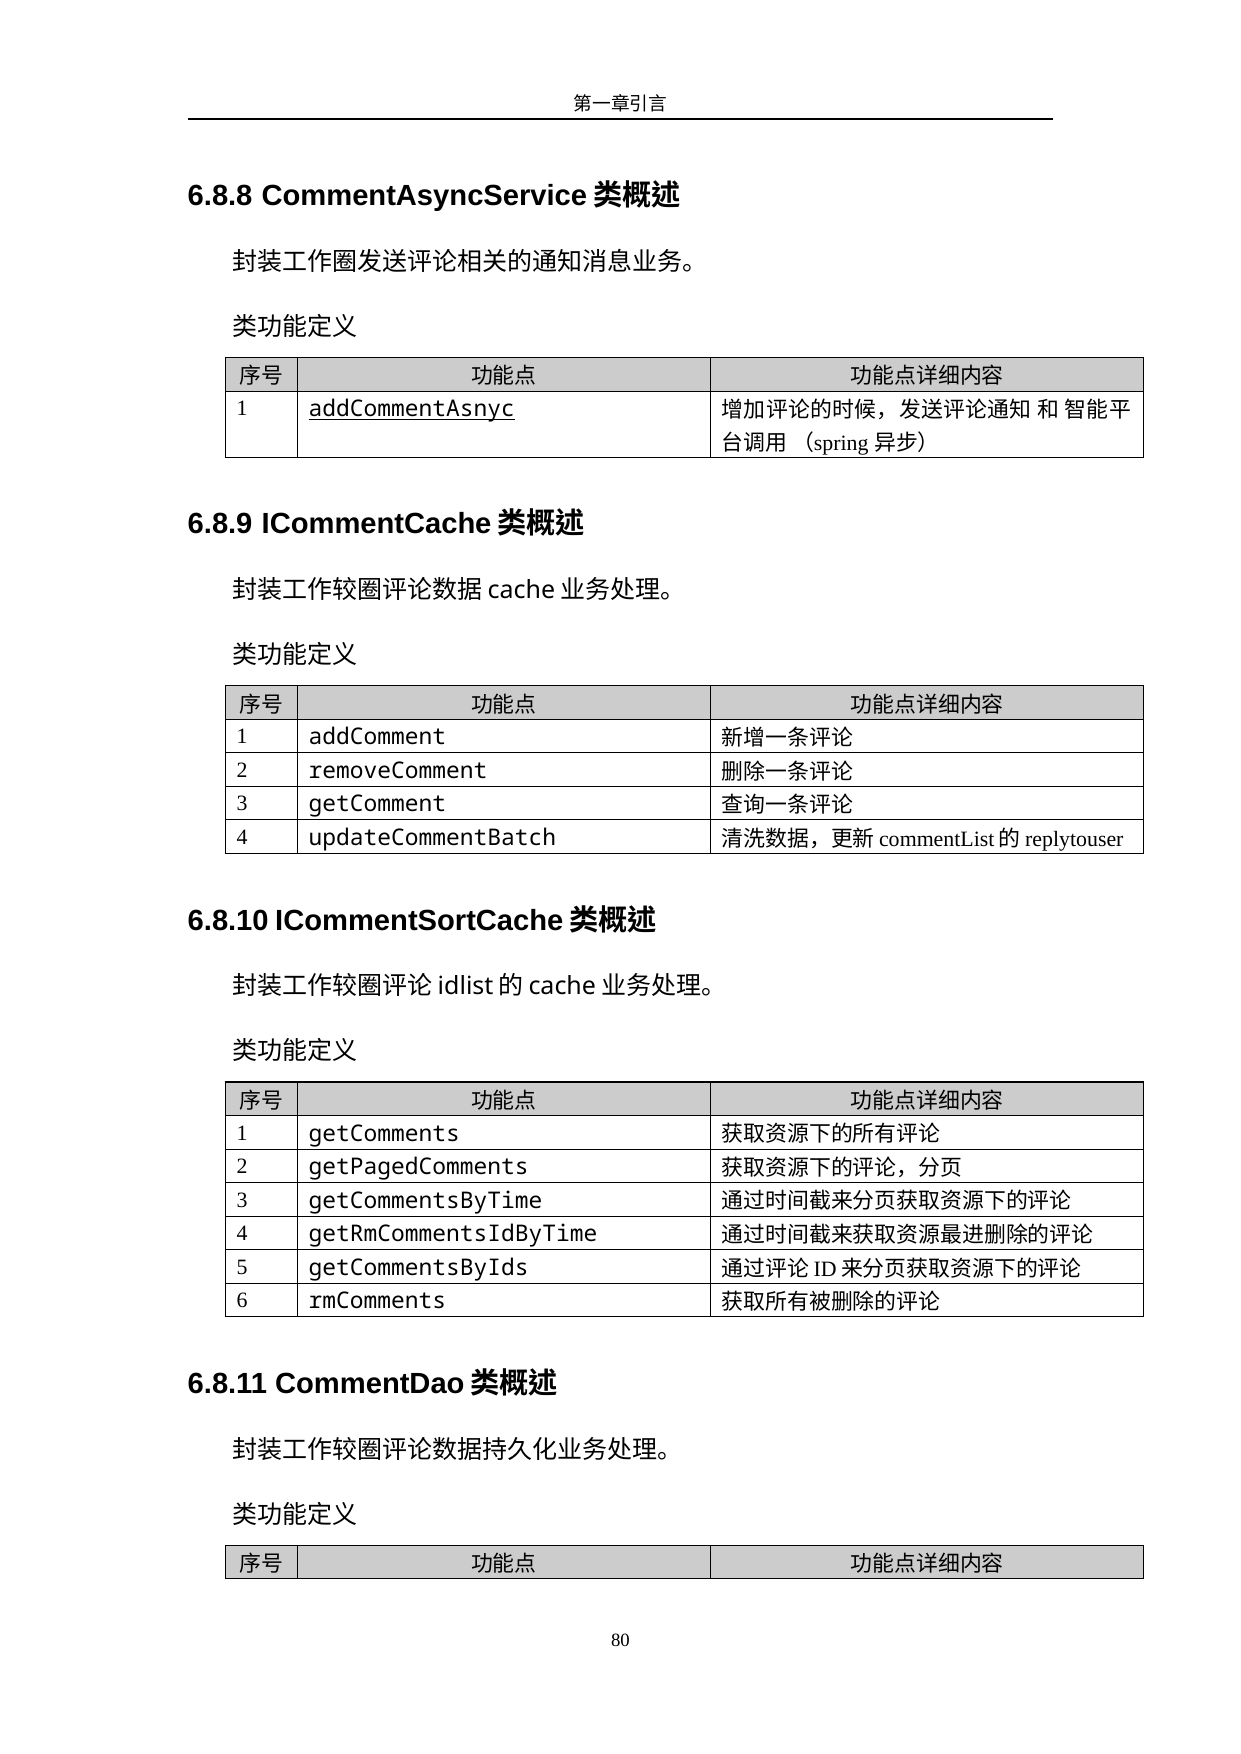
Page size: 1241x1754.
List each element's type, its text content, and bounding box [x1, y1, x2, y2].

table_cell getComments [298, 1116, 710, 1148]
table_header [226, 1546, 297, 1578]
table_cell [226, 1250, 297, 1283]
table_header 功能点 [298, 1083, 710, 1115]
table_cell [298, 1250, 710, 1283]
table_cell 2 [226, 753, 297, 786]
text 封装工作较圈评论idlist的cache业务处理。 [187, 951, 1053, 1016]
table_cell 增加评论的时候，发送评论通知 和 智能平台调用 （spring 异步） [711, 392, 1143, 457]
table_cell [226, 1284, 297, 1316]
table_header 序号 [226, 1083, 297, 1115]
table_header 功能点 [298, 358, 710, 391]
text 类功能定义 [187, 620, 1053, 685]
table_header 功能点详细内容 [711, 686, 1143, 719]
text 类功能定义 [187, 1016, 1053, 1081]
table_cell getComment [298, 787, 710, 819]
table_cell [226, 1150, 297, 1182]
table_cell 新增一条评论 [711, 720, 1143, 752]
subtitle CommentAsyncService类概述 [187, 162, 1053, 227]
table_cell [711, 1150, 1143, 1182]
table_cell 清洗数据，更新commentList的replytouser [711, 820, 1143, 853]
table_header 序号 [226, 358, 297, 391]
subtitle ICommentSortCache类概述 [187, 886, 1053, 951]
table_cell addCommentAsnyc [298, 392, 710, 457]
table_header 功能点详细内容 [711, 1083, 1143, 1115]
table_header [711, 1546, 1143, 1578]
subtitle ICommentCache类概述 [187, 490, 1053, 555]
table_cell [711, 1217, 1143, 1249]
table_cell 删除一条评论 [711, 753, 1143, 786]
table_cell addComment [298, 720, 710, 752]
table_cell removeComment [298, 753, 710, 786]
subtitle CommentDao类概述 [187, 1350, 1053, 1415]
table_header 功能点详细内容 [711, 358, 1143, 391]
table_cell 4 [226, 820, 297, 853]
text 封装工作圈发送评论相关的通知消息业务。 [187, 227, 1053, 292]
text 类功能定义 [187, 1480, 1053, 1545]
text 封装工作较圈评论数据cache业务处理。 [187, 555, 1053, 620]
table_cell 1 [226, 1116, 297, 1148]
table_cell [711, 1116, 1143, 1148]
table_header 功能点 [298, 686, 710, 719]
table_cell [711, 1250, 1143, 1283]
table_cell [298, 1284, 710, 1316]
table_header 序号 [226, 686, 297, 719]
table_cell 1 [226, 720, 297, 752]
table_cell 3 [226, 787, 297, 819]
table_cell updateCommentBatch [298, 820, 710, 853]
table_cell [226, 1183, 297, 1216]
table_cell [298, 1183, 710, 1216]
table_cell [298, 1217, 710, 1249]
table_cell 查询一条评论 [711, 787, 1143, 819]
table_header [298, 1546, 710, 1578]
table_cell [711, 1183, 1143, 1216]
text 类功能定义 [187, 292, 1053, 357]
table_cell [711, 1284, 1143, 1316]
text 封装工作较圈评论数据持久化业务处理。 [187, 1415, 1053, 1480]
table_cell 1 [226, 392, 297, 457]
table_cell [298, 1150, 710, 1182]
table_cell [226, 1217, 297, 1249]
